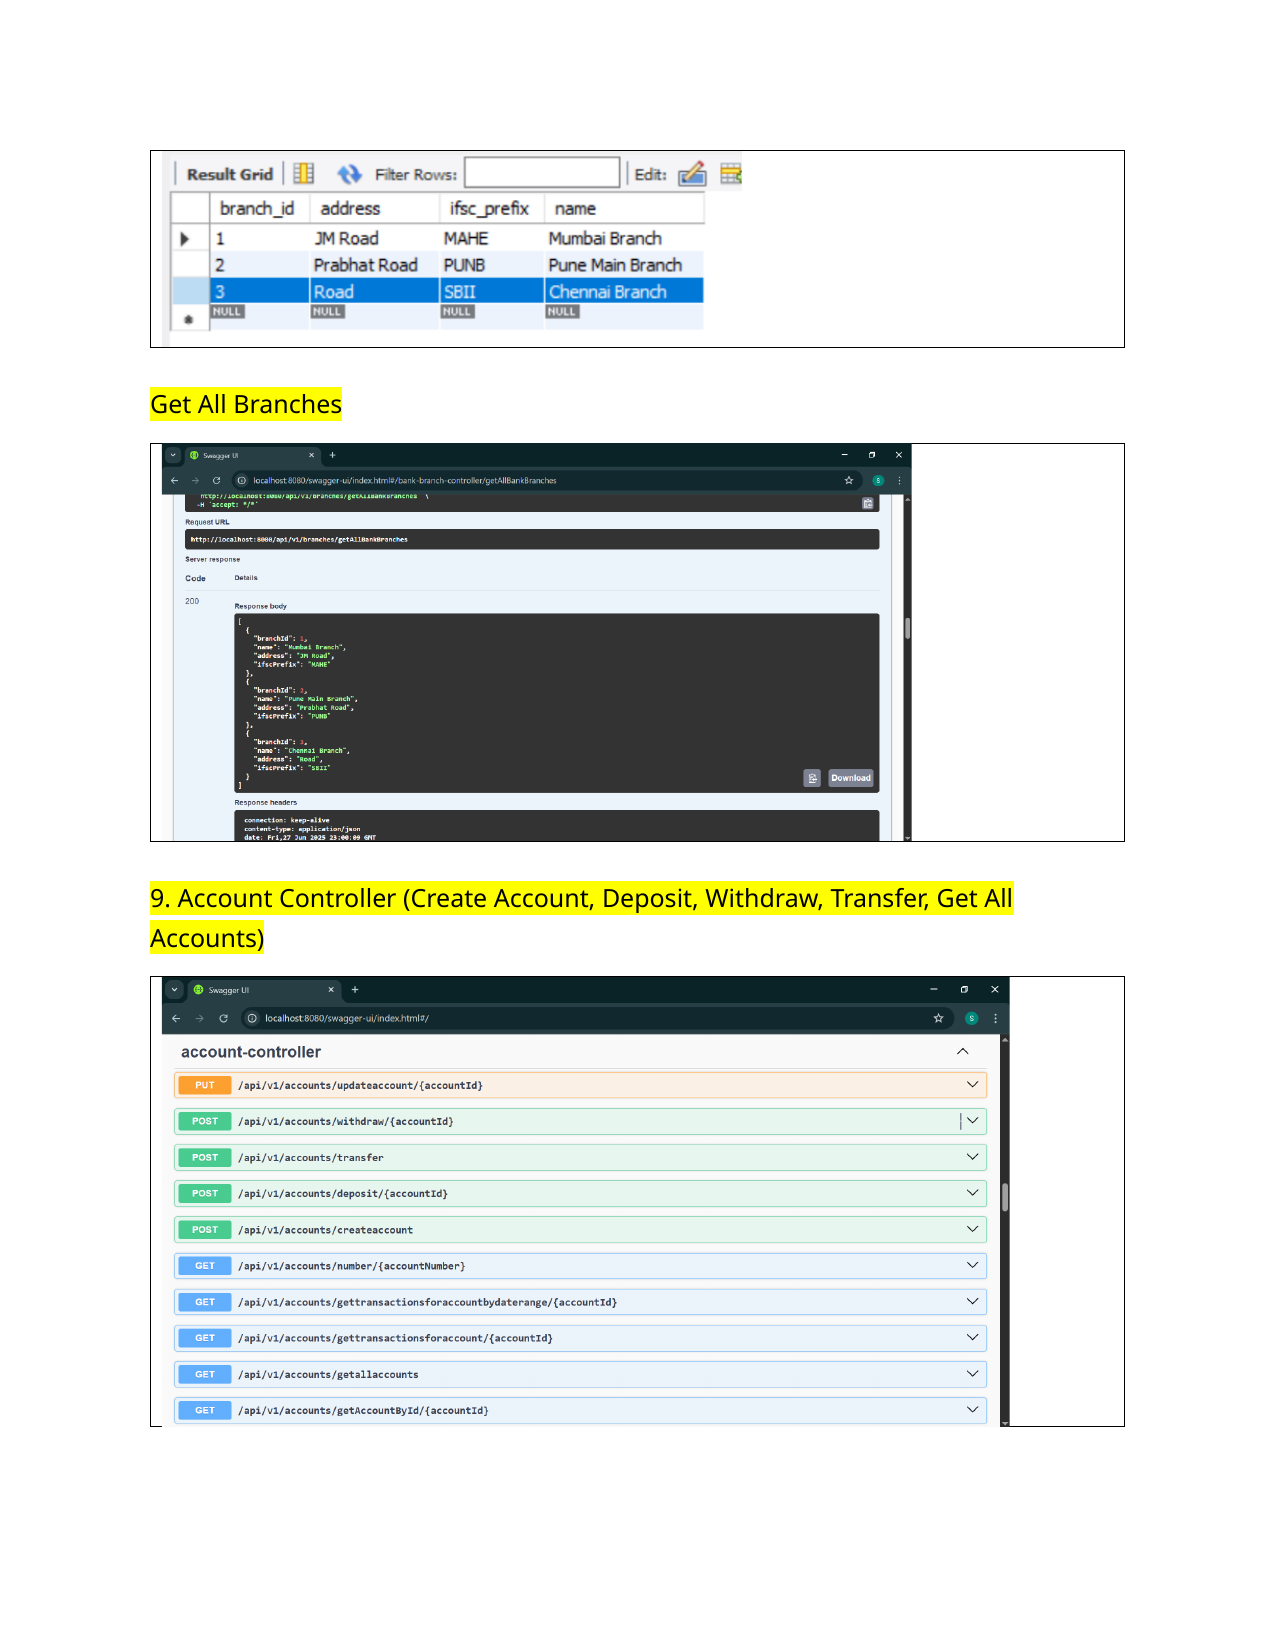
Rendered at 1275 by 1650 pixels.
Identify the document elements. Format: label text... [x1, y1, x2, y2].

text Get All Branches [150, 348, 1125, 421]
picture [161, 443, 912, 841]
table_header [912, 444, 1124, 841]
text 9. Account Controller (Create Account, Deposit, Withdraw, Transfer, Get All Accounts) [150, 842, 1125, 954]
table_header [1010, 977, 1124, 1426]
table_header [151, 977, 161, 1426]
picture [161, 151, 742, 347]
table_header [742, 151, 1124, 347]
picture [161, 977, 1010, 1427]
table_header [151, 444, 161, 841]
table_header [151, 151, 161, 347]
